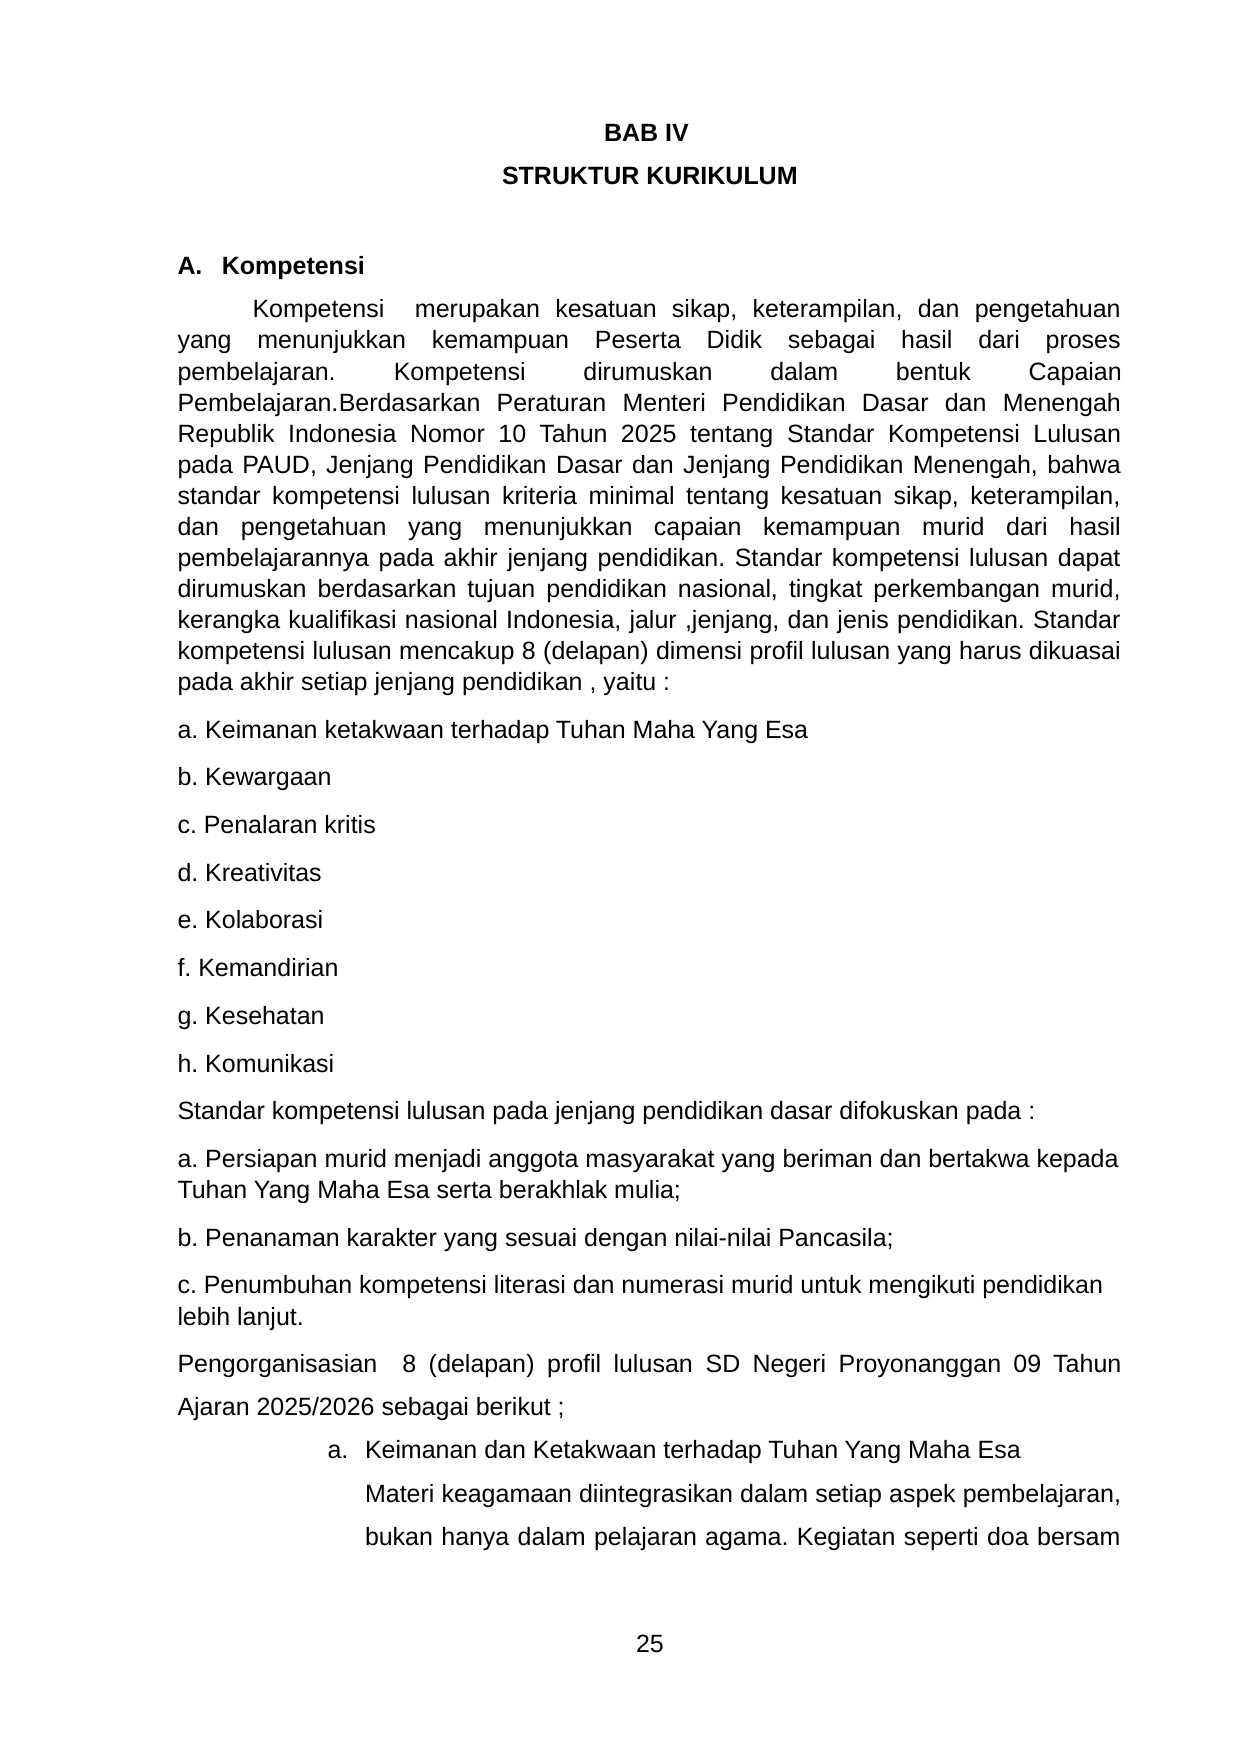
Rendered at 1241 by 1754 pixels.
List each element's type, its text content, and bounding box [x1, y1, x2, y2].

list Penalaran kritis [177, 810, 1122, 839]
list Kemandirian [177, 953, 1122, 982]
list Kewargaan [177, 762, 1122, 791]
list Penanaman karakter yang sesuai dengan nilai-nilai Pancasila; [177, 1223, 1122, 1251]
list Penumbuhan kompetensi literasi dan numerasi murid untuk mengikuti pendidikan lebih lanjut. [177, 1270, 1122, 1330]
list Standar kompetensi lulusan pada jenjang pendidikan dasar difokuskan pada : [177, 1096, 1122, 1125]
list Persiapan murid menjadi anggota masyarakat yang beriman dan bertakwa kepada Tuhan Yang Maha Esa serta berakhlak mulia; [177, 1144, 1122, 1204]
list Kreativitas [177, 858, 1122, 886]
list Keimanan dan Ketakwaan terhadap Tuhan Yang Maha Esa [327, 1435, 1122, 1464]
subtitle Kompetensi [177, 251, 1122, 280]
subtitle BAB IV STRUKTUR KURIKULUM [177, 118, 1122, 190]
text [365, 1478, 1122, 1550]
text Kompetensi merupakan kesatuan sikap, keterampilan, dan pengetahuan yang menunjukkan kemampuan Peserta Didik sebagai hasil dari proses pembelajaran. Kompetensi dirumuskan dalam bentuk Capaian Pembelajaran.Berdasarkan Peraturan Menteri Pendidikan Dasar dan Menengah Republik Indonesia Nomor 10 Tahun 2025 tentang Standar Kompetensi Lulusan pada PAUD, Jenjang Pendidikan Dasar dan Jenjang Pendidikan Menengah, bahwa standar kompetensi lulusan kriteria minimal tentang kesatuan sikap, keterampilan, dan pengetahuan yang menunjukkan capaian kemampuan murid dari hasil pembelajarannya pada akhir jenjang pendidikan. Standar kompetensi lulusan dapat dirumuskan berdasarkan tujuan pendidikan nasional, tingkat perkembangan murid, kerangka kualifikasi nasional Indonesia, jalur ,jenjang, dan jenis pendidikan. Standar kompetensi lulusan mencakup 8 (delapan) dimensi profil lulusan yang harus dikuasai pada akhir setiap jenjang pendidikan , yaitu : [177, 294, 1122, 696]
list Komunikasi [177, 1048, 1122, 1077]
list Keimanan ketakwaan terhadap Tuhan Maha Yang Esa [177, 714, 1122, 743]
list Pengorganisasian 8 (delapan) profil lulusan SD Negeri Proyonanggan 09 Tahun Ajaran 2025/2026 sebagai berikut ; [177, 1349, 1122, 1421]
list Kesehatan [177, 1001, 1122, 1029]
list Kolaborasi [177, 905, 1122, 934]
